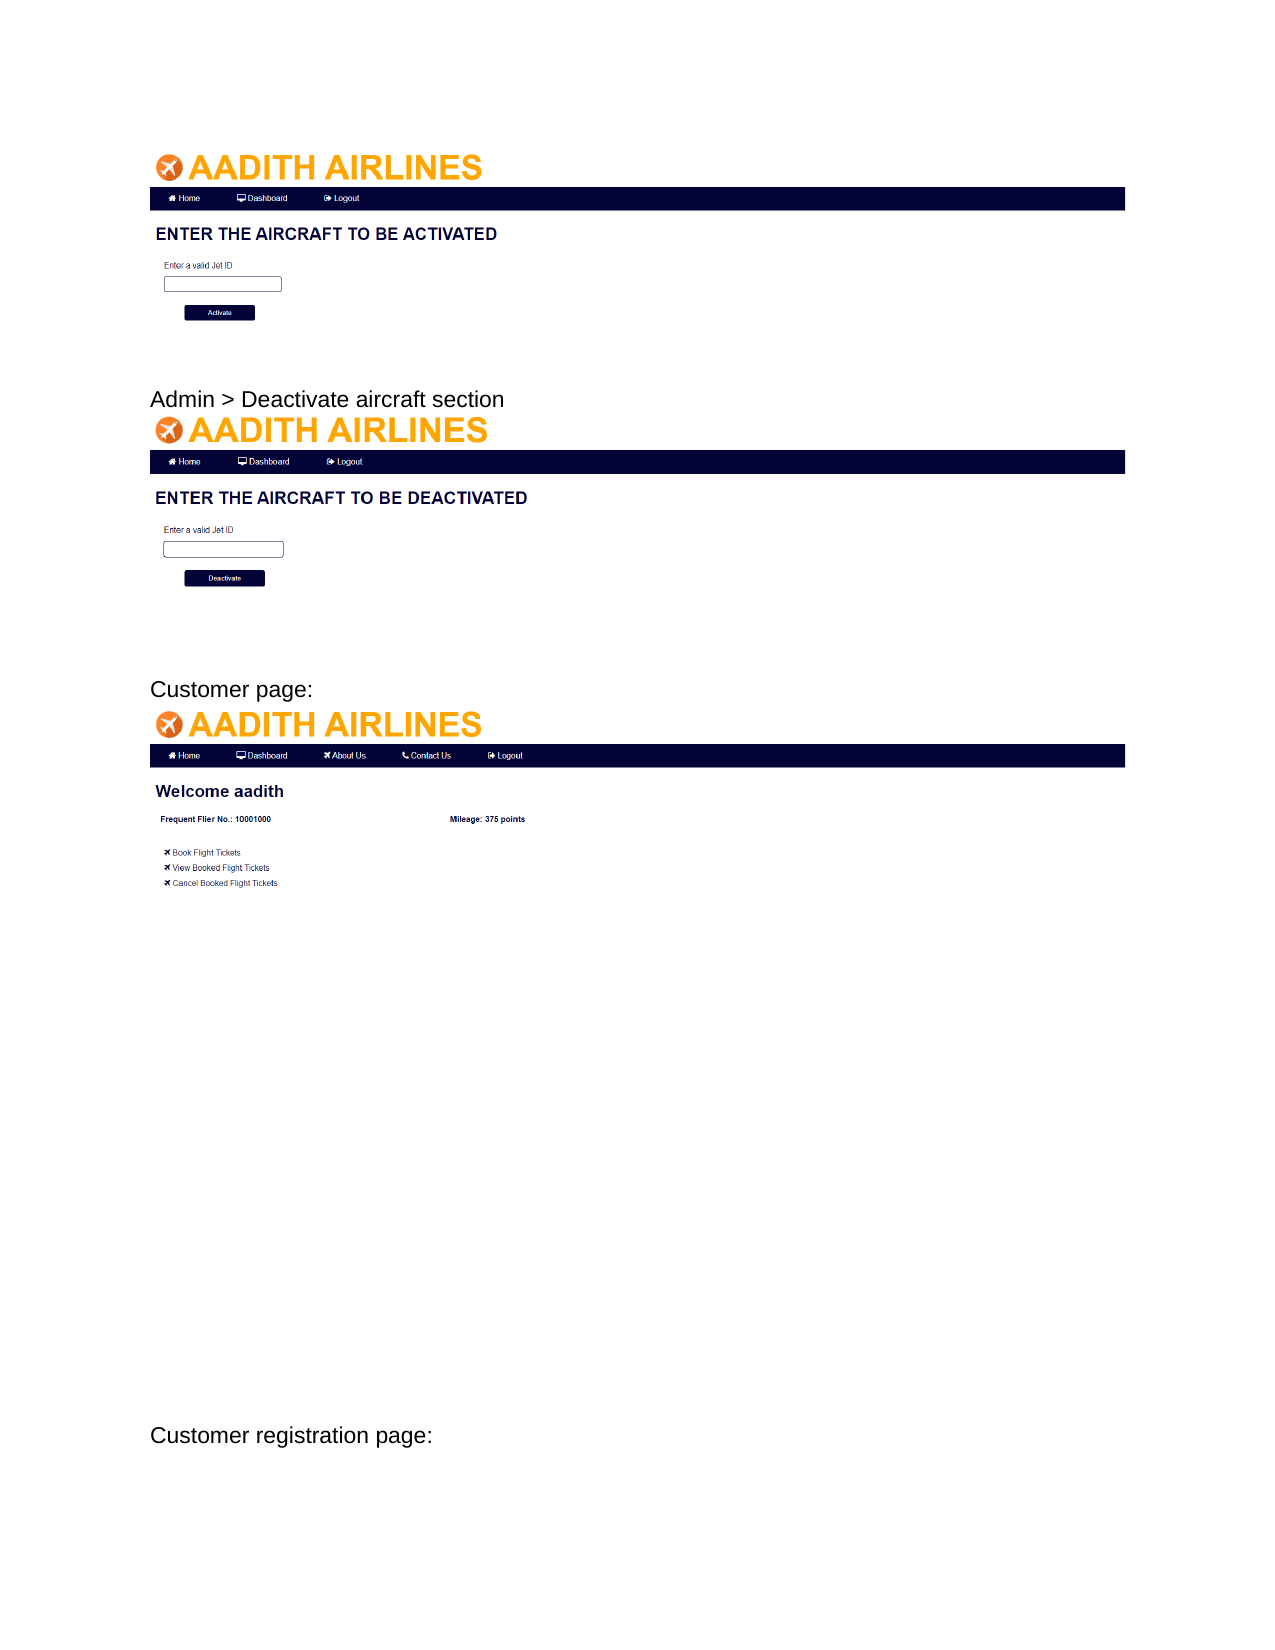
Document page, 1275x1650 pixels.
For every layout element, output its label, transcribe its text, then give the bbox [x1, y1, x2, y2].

text Customer registration page: [150, 1422, 1125, 1448]
text Customer page: [150, 676, 1125, 703]
text Admin > Deactivate aircraft section [150, 386, 1125, 412]
picture [150, 416, 1125, 613]
picture [150, 706, 1125, 965]
picture [150, 150, 1125, 352]
